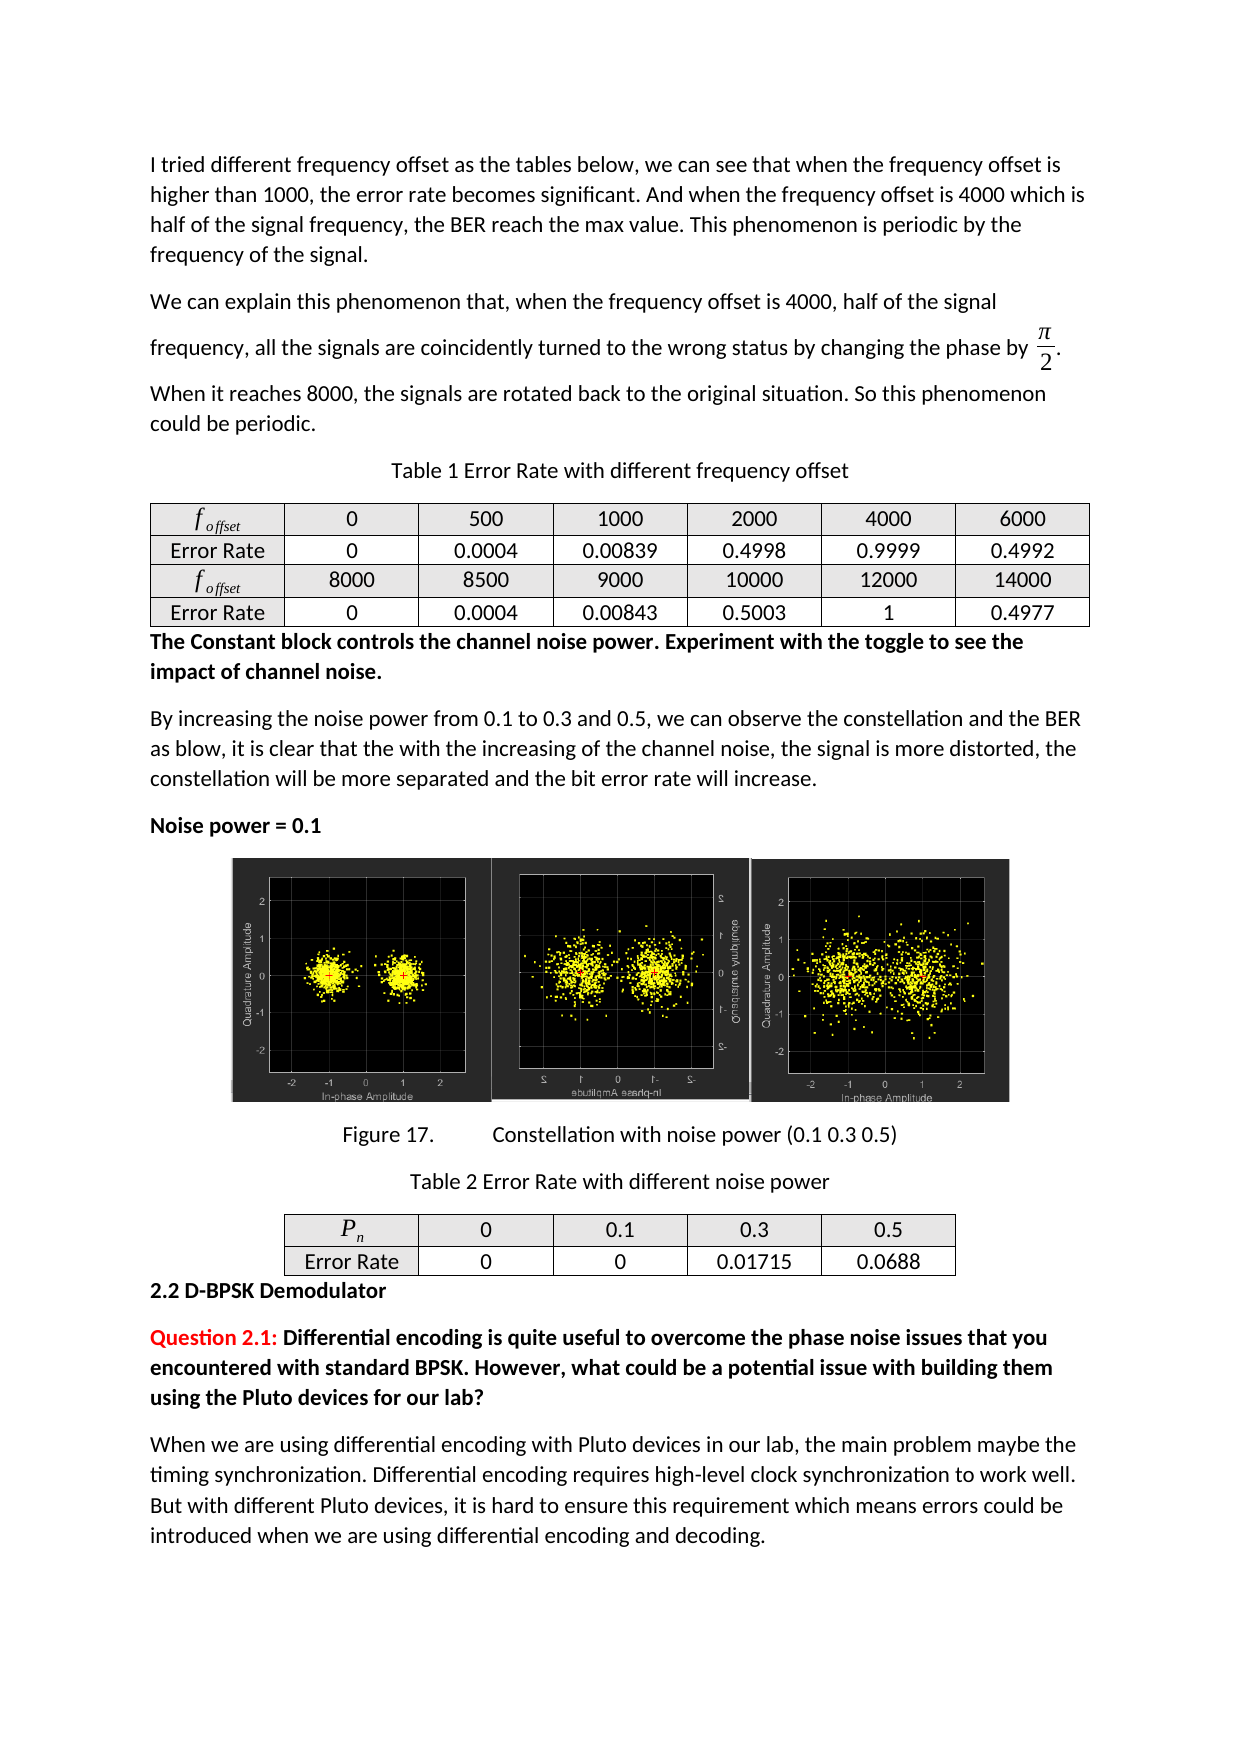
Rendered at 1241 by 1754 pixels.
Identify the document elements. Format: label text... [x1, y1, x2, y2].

table_cell 0.0004 [419, 598, 553, 626]
table_header [285, 1215, 418, 1246]
text I tried different frequency offset as the tables below, we can see that when the frequency offset is higher than 1000, the error rate becomes significant. And when the frequency offset is 4000 which is half of the signal frequency, the BER reach the max value. This phenomenon is periodic by the frequency of the signal. [150, 150, 1090, 269]
table_cell 8500 [419, 565, 553, 597]
list Constellation with noise power (0.1 0.3 0.5) [150, 1120, 1090, 1148]
table_header 4000 [822, 504, 955, 535]
table_header 0 [285, 504, 418, 535]
table_header 0.1 [554, 1215, 687, 1246]
table_cell Error Rate [285, 1247, 418, 1275]
table_cell 0.00843 [554, 598, 687, 626]
text Table 2 Error Rate with different noise power [150, 1167, 1090, 1195]
table_cell 0.01715 [688, 1247, 821, 1275]
table_cell 0 [285, 598, 418, 626]
table_header [151, 504, 284, 535]
table_cell 0.4977 [956, 598, 1089, 626]
table_header 0 [419, 1215, 553, 1246]
table_cell 0.00839 [554, 536, 687, 564]
table_header 2000 [688, 504, 821, 535]
table_cell Error Rate [151, 536, 284, 564]
text The Constant block controls the channel noise power. Experiment with the toggle to see the impact of channel noise. [150, 627, 1090, 685]
table_cell 0.4992 [956, 536, 1089, 564]
text Question 2.1: Differential encoding is quite useful to overcome the phase noise issues that you encountered with standard BPSK. However, what could be a potential issue with building them using the Pluto devices for our lab? [150, 1323, 1090, 1412]
text Noise power = 0.1 [150, 811, 1090, 839]
table_cell 14000 [956, 565, 1089, 597]
table_header 500 [419, 504, 553, 535]
table_cell 0 [285, 536, 418, 564]
table_cell [151, 565, 284, 597]
text When we are using differential encoding with Pluto devices in our lab, the main problem maybe the timing synchronization. Differential encoding requires high-level clock synchronization to work well. But with different Pluto devices, it is hard to ensure this requirement which means errors could be introduced when we are using differential encoding and decoding. [150, 1430, 1090, 1549]
table_cell 0.0004 [419, 536, 553, 564]
table_header 6000 [956, 504, 1089, 535]
table_cell 10000 [688, 565, 821, 597]
table_header 0.5 [822, 1215, 955, 1246]
table_header 0.3 [688, 1215, 821, 1246]
text 2.2 D-BPSK Demodulator [150, 1276, 1090, 1304]
picture [230, 858, 1010, 1102]
text By increasing the noise power from 0.1 to 0.3 and 0.5, we can observe the constellation and the BER as blow, it is clear that the with the increasing of the channel noise, the signal is more distorted, the constellation will be more separated and the bit error rate will increase. [150, 704, 1090, 792]
table_cell 0.9999 [822, 536, 955, 564]
table_cell 9000 [554, 565, 687, 597]
table_header 1000 [554, 504, 687, 535]
text Table 1 Error Rate with different frequency offset [150, 456, 1090, 484]
table_cell 0.0688 [822, 1247, 955, 1275]
table_cell 0.4998 [688, 536, 821, 564]
table_cell 12000 [822, 565, 955, 597]
table_cell 0.5003 [688, 598, 821, 626]
text We can explain this phenomenon that, when the frequency offset is 4000, half of the signal frequency, all the signals are coincidently turned to the wrong status by changing the phase by . When it reaches 8000, the signals are rotated back to the original situation. So this phenomenon could be periodic. [150, 287, 1090, 437]
table_cell Error Rate [151, 598, 284, 626]
table_cell 0 [419, 1247, 553, 1275]
table_cell 0 [554, 1247, 687, 1275]
table_cell 8000 [285, 565, 418, 597]
table_cell 1 [822, 598, 955, 626]
